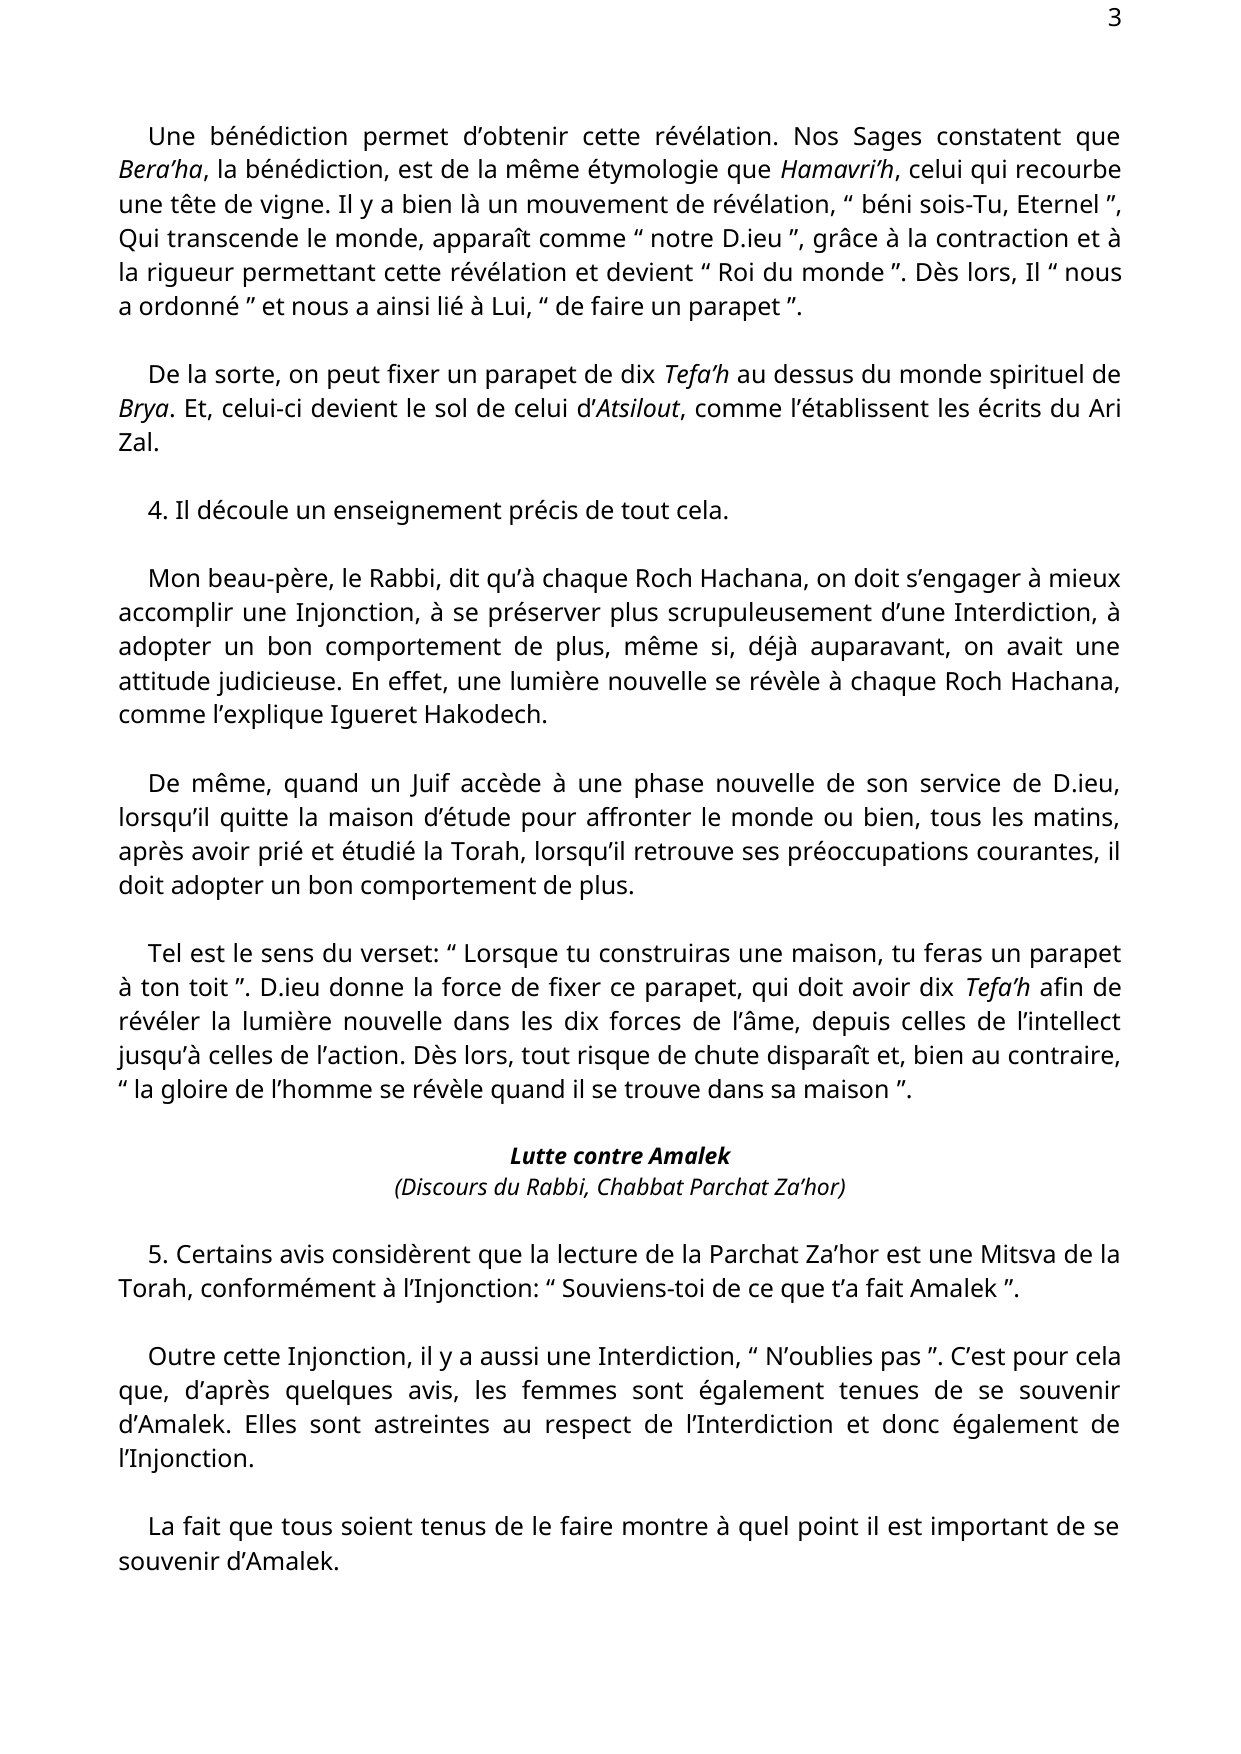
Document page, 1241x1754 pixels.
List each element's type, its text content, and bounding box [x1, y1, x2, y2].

text De même, quand un Juif accède à une phase nouvelle de son service de D.ieu, lorsqu’il quitte la maison d’étude pour affronter le monde ou bien, tous les matins, après avoir prié et étudié la Torah, lorsqu’il retrouve ses préoccupations courantes, il doit adopter un bon comportement de plus. [118, 765, 1122, 902]
text Mon beau-père, le Rabbi, dit qu’à chaque Roch Hachana, on doit s’engager à mieux accomplir une Injonction, à se préserver plus scrupuleusement d’une Interdiction, à adopter un bon comportement de plus, même si, déjà auparavant, on avait une attitude judicieuse. En effet, une lumière nouvelle se révèle à chaque Roch Hachana, comme l’explique Igueret Hakodech. [118, 561, 1122, 731]
text Une bénédiction permet d’obtenir cette révélation. Nos Sages constatent que Bera’ha, la bénédiction, est de la même étymologie que Hamavri’h, celui qui recourbe une tête de vigne. Il y a bien là un mouvement de révélation, “ béni sois-Tu, Eternel ”, Qui transcende le monde, apparaît comme “ notre D.ieu ”, grâce à la contraction et à la rigueur permettant cette révélation et devient “ Roi du monde ”. Dès lors, Il “ nous a ordonné ” et nous a ainsi lié à Lui, “ de faire un parapet ”. [118, 118, 1122, 322]
text Tel est le sens du verset: “ Lorsque tu construiras une maison, tu feras un parapet à ton toit ”. D.ieu donne la force de fixer ce parapet, qui doit avoir dix Tefa’h afin de révéler la lumière nouvelle dans les dix forces de l’âme, depuis celles de l’intellect jusqu’à celles de l’action. Dès lors, tout risque de chute disparaît et, bien au contraire, “ la gloire de l’homme se révèle quand il se trouve dans sa maison ”. [118, 936, 1122, 1106]
text 4. Il découle un enseignement précis de tout cela. [118, 493, 1122, 527]
text Lutte contre Amalek [118, 1140, 1122, 1171]
text 5. Certains avis considèrent que la lecture de la Parchat Za’hor est une Mitsva de la Torah, conformément à l’Injonction: “ Souviens-toi de ce que t’a fait Amalek ”. [118, 1237, 1122, 1305]
text La fait que tous soient tenus de le faire montre à quel point il est important de se souvenir d’Amalek. [118, 1509, 1122, 1577]
text De la sorte, on peut fixer un parapet de dix Tefa’h au dessus du monde spirituel de Brya. Et, celui-ci devient le sol de celui d’Atsilout, comme l’établissent les écrits du Ari Zal. [118, 357, 1122, 459]
text Outre cette Injonction, il y a aussi une Interdiction, “ N’oublies pas ”. C’est pour cela que, d’après quelques avis, les femmes sont également tenues de se souvenir d’Amalek. Elles sont astreintes au respect de l’Interdiction et donc également de l’Injonction. [118, 1339, 1122, 1475]
text (Discours du Rabbi, Chabbat Parchat Za’hor) [118, 1171, 1122, 1202]
